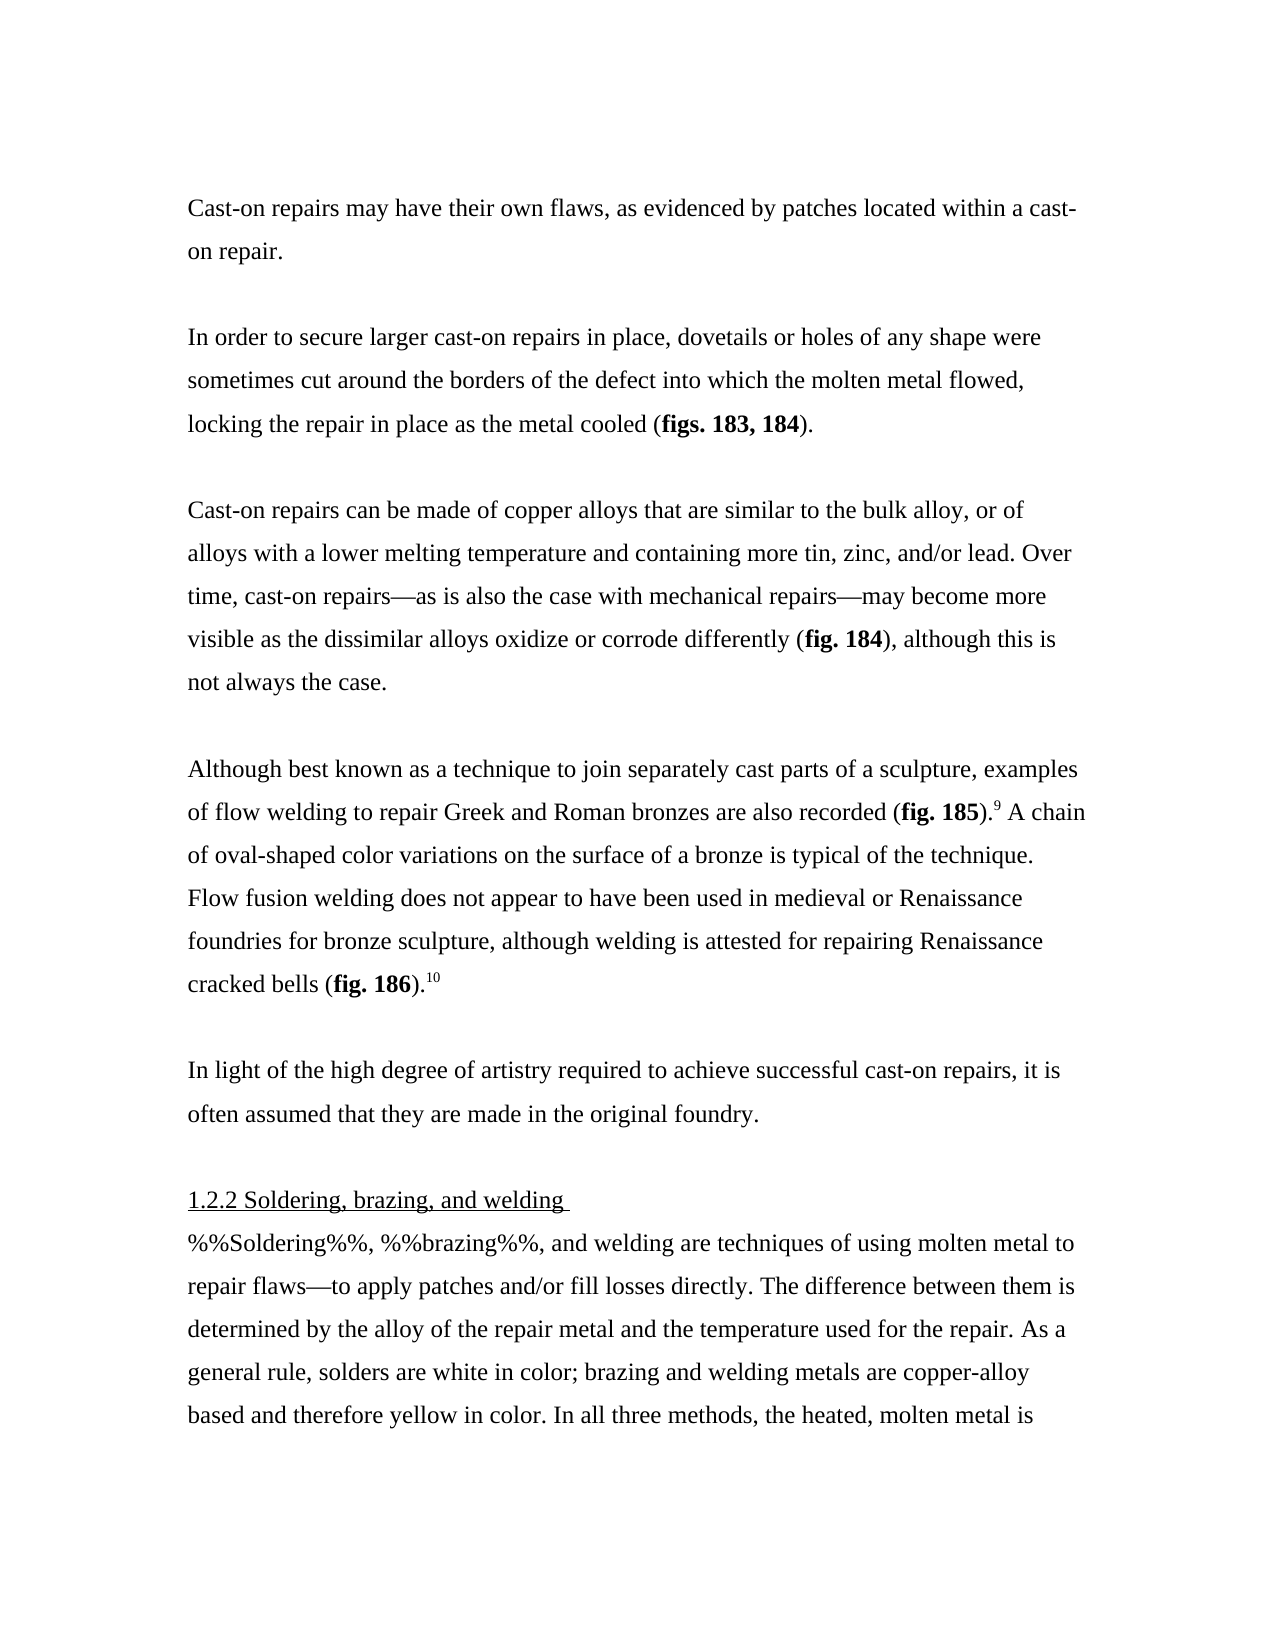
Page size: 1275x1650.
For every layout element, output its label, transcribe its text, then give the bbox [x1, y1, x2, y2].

text In light of the high degree of artistry required to achieve successful cast-on repairs, it is often assumed that they are made in the original foundry. [187, 1056, 1087, 1127]
subtitle 1.2.2 Soldering, brazing, and welding [187, 1185, 1087, 1214]
text In order to secure larger cast-on repairs in place, dovetails or holes of any shape were sometimes cut around the borders of the defect into which the molten metal flowed, locking the repair in place as the metal cooled (figs. 183, 184). [187, 322, 1087, 437]
text Cast-on repairs may have their own flaws, as evidenced by patches located within a cast-on repair. [187, 193, 1087, 265]
text Cast-on repairs can be made of copper alloys that are similar to the bulk alloy, or of alloys with a lower melting temperature and containing more tin, zinc, and/or lead. Over time, cast-on repairs—as is also the case with mechanical repairs—may become more visible as the dissimilar alloys oxidize or corrode differently (fig. 184), although this is not always the case. [187, 495, 1087, 696]
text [187, 1228, 1087, 1429]
text Although best known as a technique to join separately cast parts of a sculpture, examples of flow welding to repair Greek and Roman bronzes are also recorded (fig. 185). A chain of oval-shaped color variations on the surface of a bronze is typical of the technique. Flow fusion welding does not appear to have been used in medieval or Renaissance foundries for bronze sculpture, although welding is attested for repairing Renaissance cracked bells (fig. 186). [187, 754, 1087, 998]
